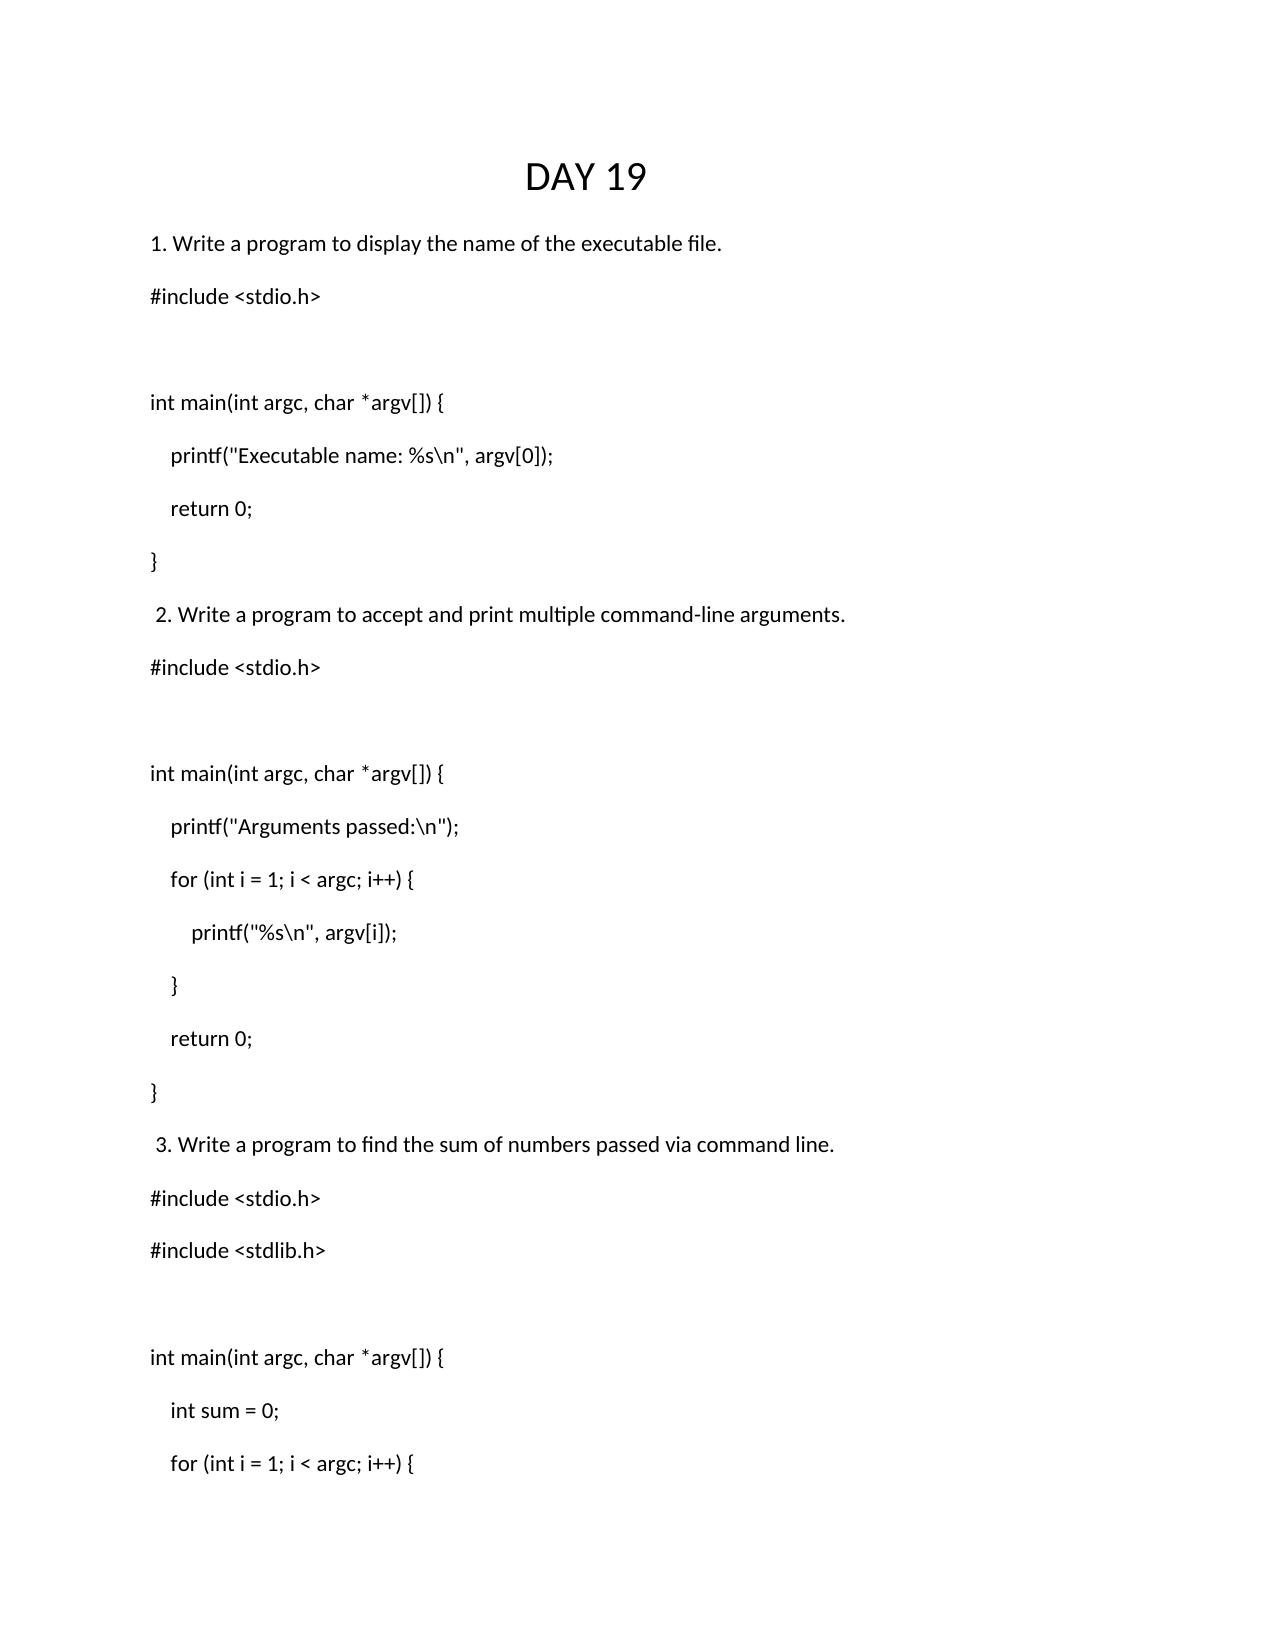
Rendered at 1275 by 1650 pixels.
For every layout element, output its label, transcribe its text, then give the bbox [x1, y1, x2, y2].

text int sum = 0; [150, 1396, 1125, 1424]
text DAY 19 [450, 150, 1125, 201]
text printf("%s\n", argv[i]); [150, 918, 1125, 947]
text } [150, 547, 1125, 575]
text #include <stdio.h> [150, 282, 1125, 310]
text int main(int argc, char *argv[]) { [150, 759, 1125, 787]
text #include <stdio.h> [150, 1184, 1125, 1212]
text } [150, 1078, 1125, 1106]
text for (int i = 1; i < argc; i++) { [150, 866, 1125, 893]
text return 0; [150, 494, 1125, 522]
text #include <stdlib.h> [150, 1237, 1125, 1265]
text printf("Arguments passed:\n"); [150, 812, 1125, 841]
text 2. Write a program to accept and print multiple command-line arguments. [150, 600, 1125, 628]
text for (int i = 1; i < argc; i++) { [150, 1449, 1125, 1477]
text #include <stdio.h> [150, 653, 1125, 681]
text 3. Write a program to find the sum of numbers passed via command line. [150, 1131, 1125, 1159]
text printf("Executable name: %s\n", argv[0]); [150, 441, 1125, 469]
text int main(int argc, char *argv[]) { [150, 1343, 1125, 1371]
text return 0; [150, 1024, 1125, 1053]
text } [150, 972, 1125, 999]
text int main(int argc, char *argv[]) { [150, 388, 1125, 416]
text 1. Write a program to display the name of the executable file. [150, 229, 1125, 257]
